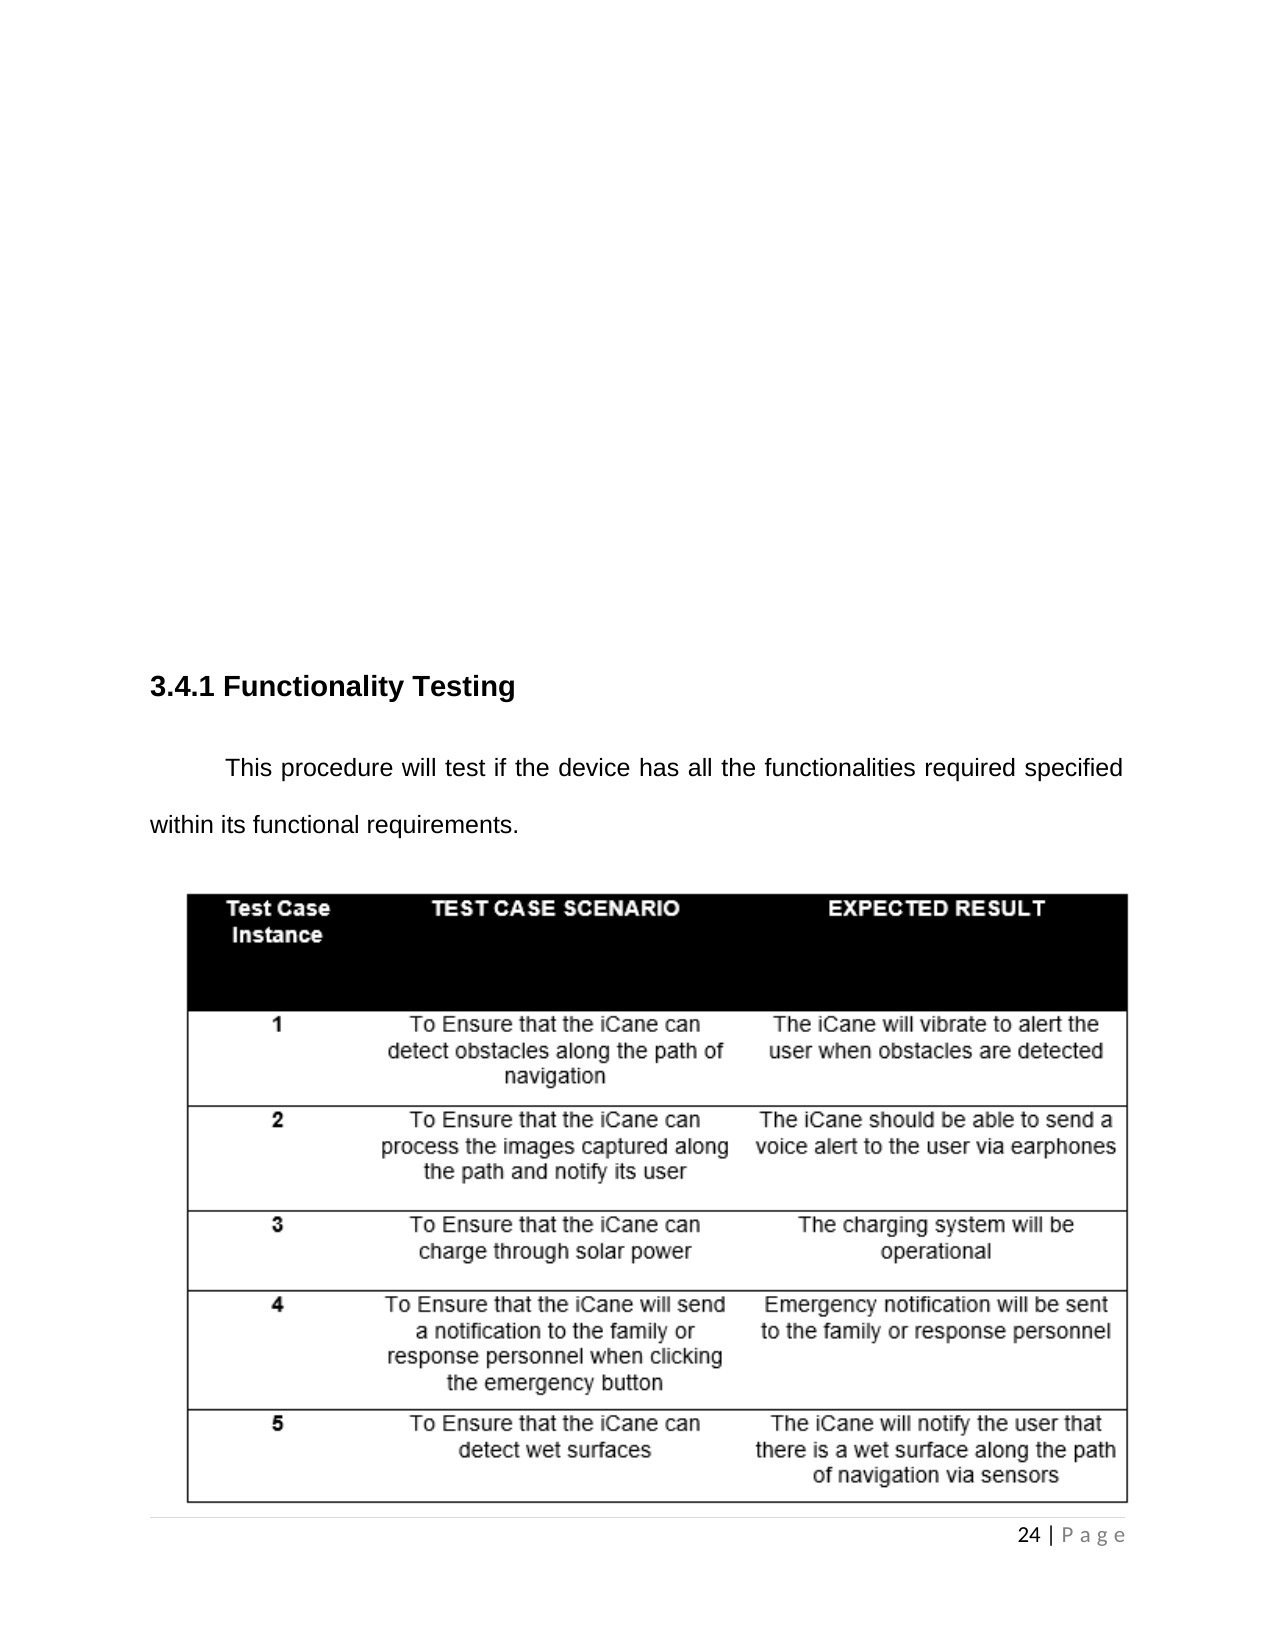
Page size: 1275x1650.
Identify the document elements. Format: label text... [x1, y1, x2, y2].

picture [181, 888, 1136, 1511]
text 3.4.1 Functionality Testing [150, 669, 1125, 703]
text This procedure will test if the device has all the functionalities required specified within its functional requirements. [150, 753, 1125, 839]
